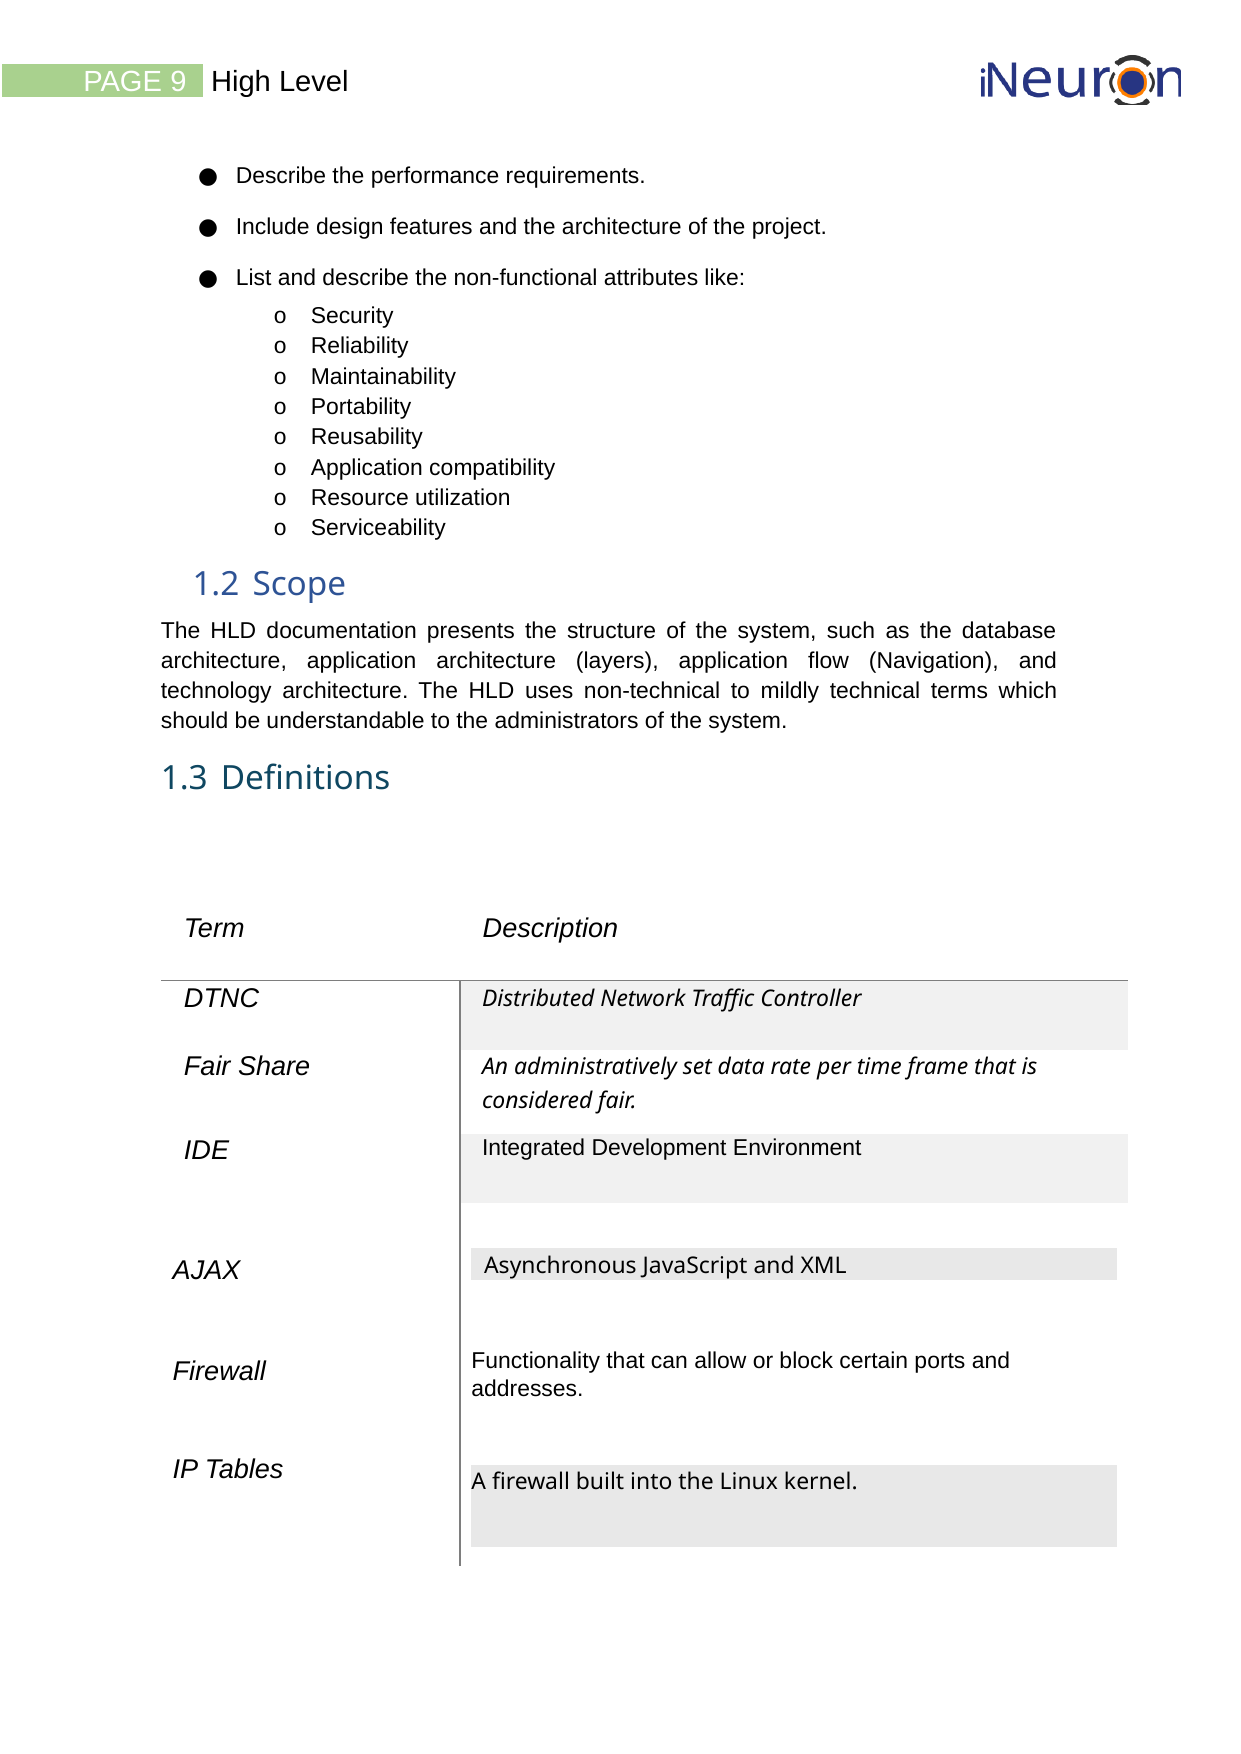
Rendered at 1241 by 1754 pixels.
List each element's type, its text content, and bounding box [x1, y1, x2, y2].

table_cell DTNC [161, 981, 459, 1050]
list Serviceability [273, 514, 1090, 543]
list Reusability [273, 423, 1090, 452]
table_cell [461, 1204, 1128, 1566]
subtitle Scope [192, 559, 1090, 605]
list Include design features and the architecture of the project. [198, 201, 1090, 248]
table_cell Fair Share [161, 1050, 459, 1134]
table_cell Integrated Development Environment [461, 1134, 1128, 1203]
list List and describe the non-functional attributes like: [198, 251, 1090, 298]
table_cell IDE [161, 1134, 459, 1203]
picture [980, 54, 1181, 105]
list Security [273, 302, 1090, 331]
list Maintainability [273, 363, 1090, 391]
list Portability [273, 393, 1090, 421]
table_cell Distributed Network Traffic Controller [461, 981, 1128, 1050]
table_cell An administratively set data rate per time frame that is considered fair. [461, 1050, 1128, 1134]
list Reliability [273, 332, 1090, 361]
text The HLD documentation presents the structure of the system, such as the database architecture, application architecture (layers), application flow (Navigation), and technology architecture. The HLD uses non-technical to mildly technical terms which should be understandable to the administrators of the system. [161, 617, 1057, 733]
list Describe the performance requirements. [198, 150, 1090, 197]
list Application compatibility [273, 453, 1090, 482]
list Resource utilization [273, 484, 1090, 512]
table_header Term [161, 912, 460, 980]
subtitle Definitions [161, 754, 1090, 799]
table_header Description [460, 912, 1128, 980]
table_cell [161, 1204, 459, 1566]
